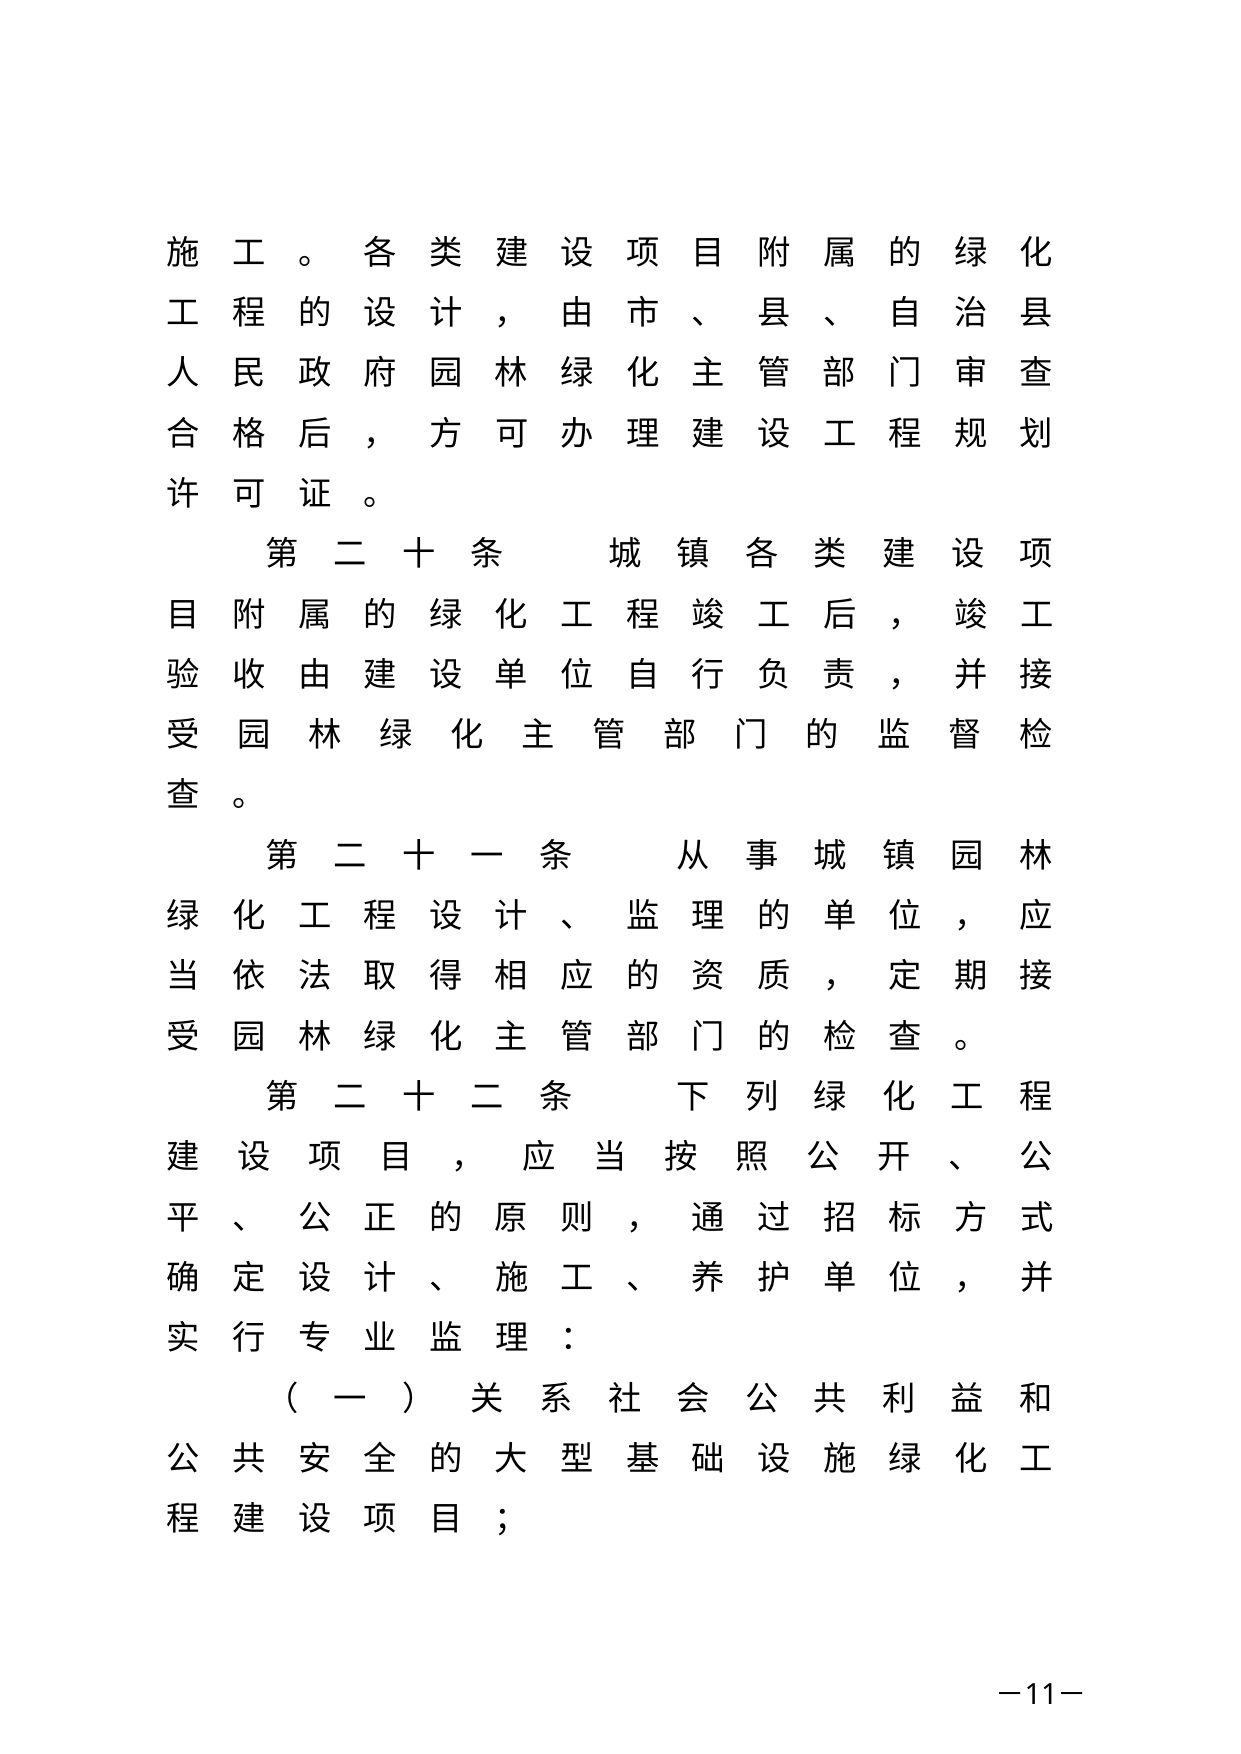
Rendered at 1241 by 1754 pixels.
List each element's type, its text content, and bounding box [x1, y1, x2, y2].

text 第二十二条 下列绿化工程建设项目，应当按照公开、公平、公正的原则，通过招标方式确定设计、施工、养护单位，并实行专业监理： [167, 1064, 1085, 1365]
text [167, 219, 1085, 521]
text 第二十一条 从事城镇园林绿化工程设计、监理的单位，应当依法取得相应的资质，定期接受园林绿化主管部门的检查。 [167, 822, 1085, 1064]
text 第二十条 城镇各类建设项目附属的绿化工程竣工后，竣工验收由建设单位自行负责，并接受园林绿化主管部门的监督检查。 [167, 521, 1085, 822]
text （一）关系社会公共利益和公共安全的大型基础设施绿化工程建设项目； [167, 1365, 1085, 1546]
